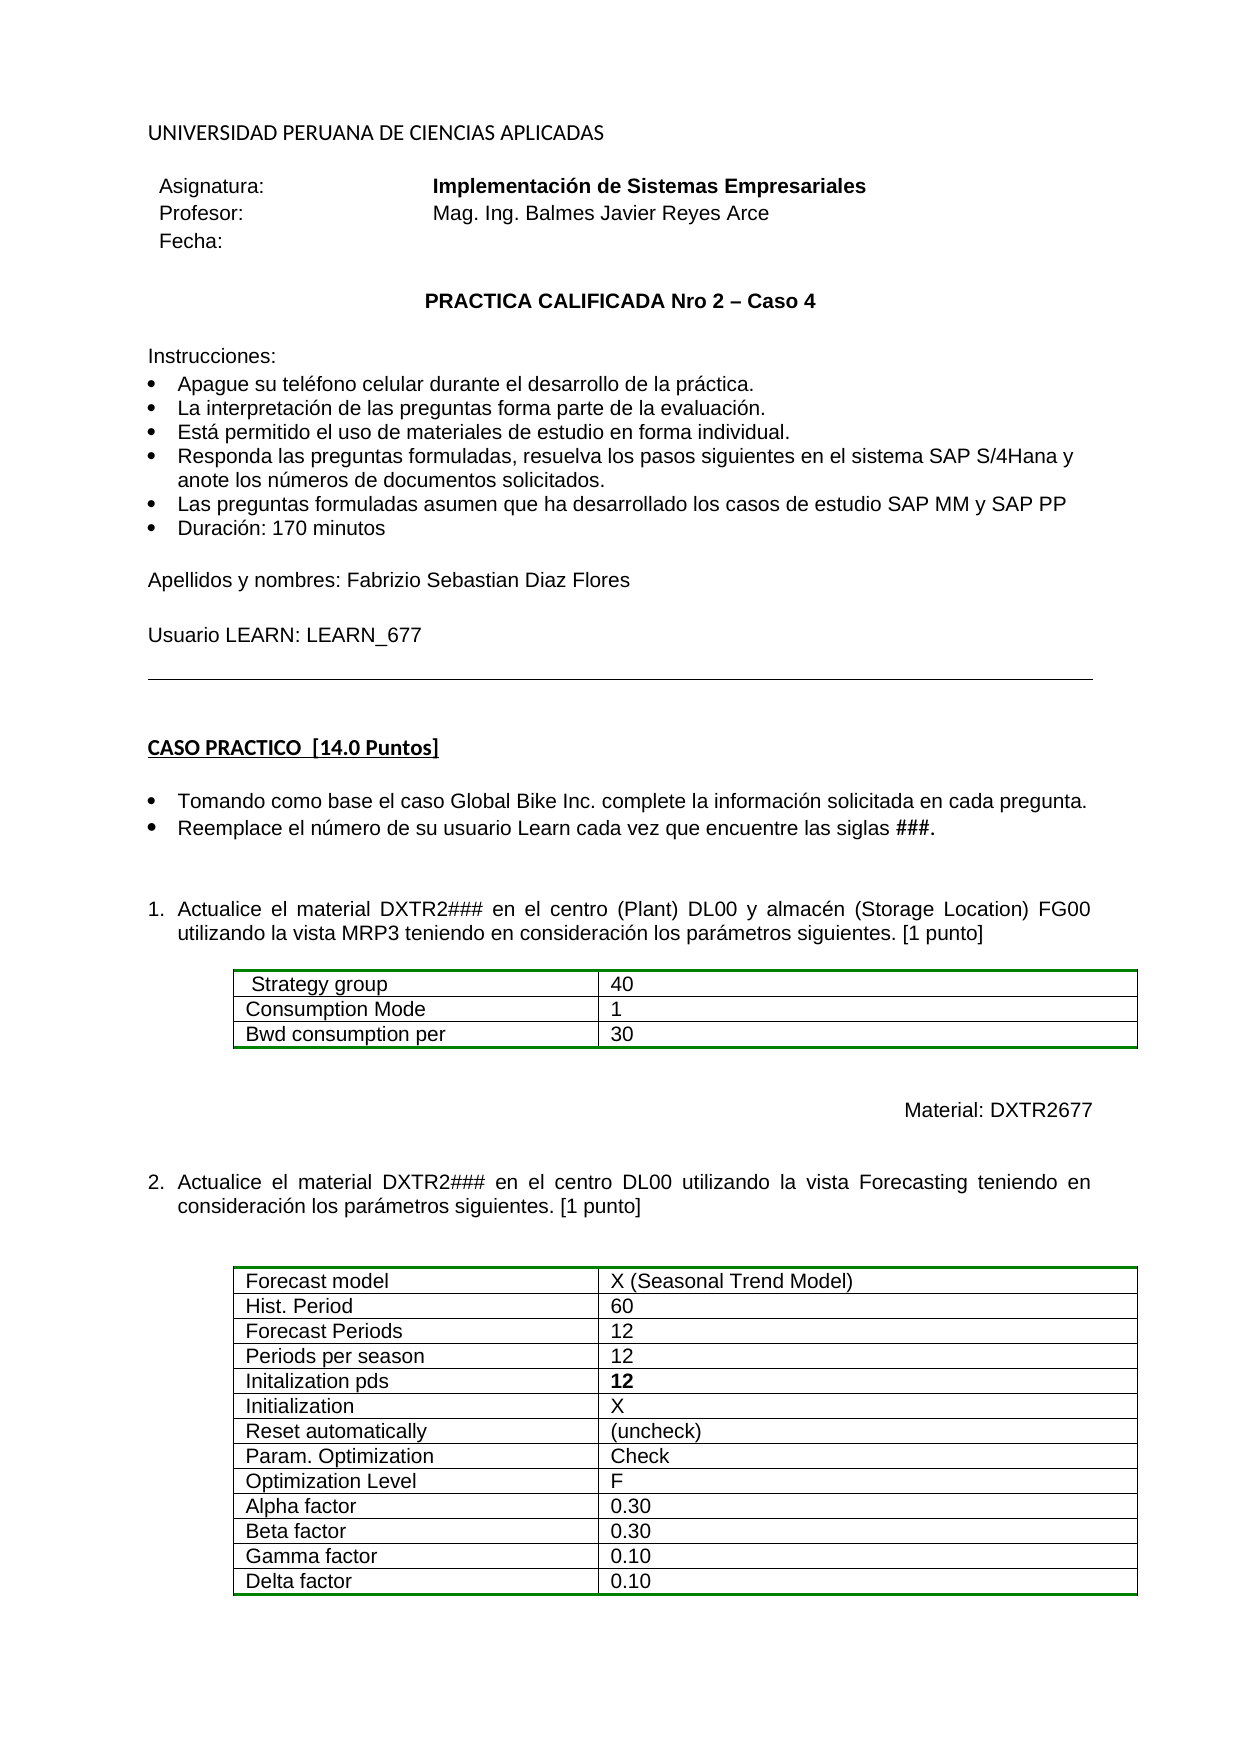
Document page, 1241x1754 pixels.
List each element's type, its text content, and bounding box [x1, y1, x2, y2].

list Reemplace el número de su usuario Learn cada vez que encuentre las siglas ###. [148, 813, 1093, 841]
list Actualice el material DXTR2### en el centro DL00 utilizando la vista Forecasting teniendo en consideración los parámetros siguientes. [1 punto] [148, 1170, 1093, 1218]
table_cell Initialization [234, 1394, 598, 1418]
list La interpretación de las preguntas forma parte de la evaluación. [148, 396, 1093, 420]
list Apague su teléfono celular durante el desarrollo de la práctica. [148, 372, 1093, 396]
table_cell Forecast Periods [234, 1319, 598, 1343]
table_cell 30 [599, 1022, 1137, 1046]
table_cell Check [599, 1444, 1137, 1468]
table_header Strategy group [234, 972, 598, 996]
table_cell 12 [599, 1344, 1137, 1368]
table_cell Alpha factor [234, 1494, 598, 1518]
table_header 40 [599, 972, 1137, 996]
text PRACTICA CALIFICADA Nro 2 – Caso 4 [148, 289, 1093, 313]
table_cell Periods per season [234, 1344, 598, 1368]
table_cell 0.30 [599, 1494, 1137, 1518]
table_cell Consumption Mode [234, 997, 598, 1021]
text CASO PRACTICO [14.0 Puntos] [148, 733, 1093, 761]
text UNIVERSIDAD PERUANA DE CIENCIAS APLICADAS [148, 118, 1093, 146]
list Responda las preguntas formuladas, resuelva los pasos siguientes en el sistema SAP S/4Hana y anote los números de documentos solicitados. [148, 444, 1093, 492]
table_header X (Seasonal Trend Model) [599, 1269, 1137, 1293]
table_cell Reset automatically [234, 1419, 598, 1443]
list Las preguntas formuladas asumen que ha desarrollado los casos de estudio SAP MM y SAP PP [148, 492, 1093, 516]
table_cell 1 [599, 997, 1137, 1021]
table_cell 0.10 [599, 1544, 1137, 1568]
table_header Implementación de Sistemas Empresariales Mag. Ing. Balmes Javier Reyes Arce [421, 174, 1048, 289]
table_cell 0.30 [599, 1519, 1137, 1543]
table_cell Optimization Level [234, 1469, 598, 1493]
table_cell Bwd consumption per [234, 1022, 598, 1046]
table_cell F [599, 1469, 1137, 1493]
table_header Forecast model [234, 1269, 598, 1293]
list Tomando como base el caso Global Bike Inc. complete la información solicitada en cada pregunta. [148, 789, 1093, 813]
list Está permitido el uso de materiales de estudio en forma individual. [148, 420, 1093, 444]
table_cell Beta factor [234, 1519, 598, 1543]
table_cell X [599, 1394, 1137, 1418]
table_cell 12 [599, 1319, 1137, 1343]
table_cell Delta factor [234, 1569, 598, 1593]
text Usuario LEARN: LEARN_677 [148, 623, 1093, 647]
table_cell 12 [599, 1369, 1137, 1393]
table_cell Param. Optimization [234, 1444, 598, 1468]
text Material: DXTR2677 [148, 1097, 1093, 1121]
table_header Asignatura: Profesor: Fecha: [148, 174, 421, 289]
list Actualice el material DXTR2### en el centro (Plant) DL00 y almacén (Storage Location) FG00 utilizando la vista MRP3 teniendo en consideración los parámetros siguientes. [1 punto] [148, 897, 1093, 945]
table_cell (uncheck) [599, 1419, 1137, 1443]
table_cell Initalization pds [234, 1369, 598, 1393]
text Apellidos y nombres: Fabrizio Sebastian Diaz Flores [148, 568, 1093, 592]
table_cell Hist. Period [234, 1294, 598, 1318]
table_cell 0.10 [599, 1569, 1137, 1593]
list Duración: 170 minutos [148, 516, 1093, 540]
table_cell 60 [599, 1294, 1137, 1318]
text Instrucciones: [148, 344, 1093, 368]
table_cell Gamma factor [234, 1544, 598, 1568]
